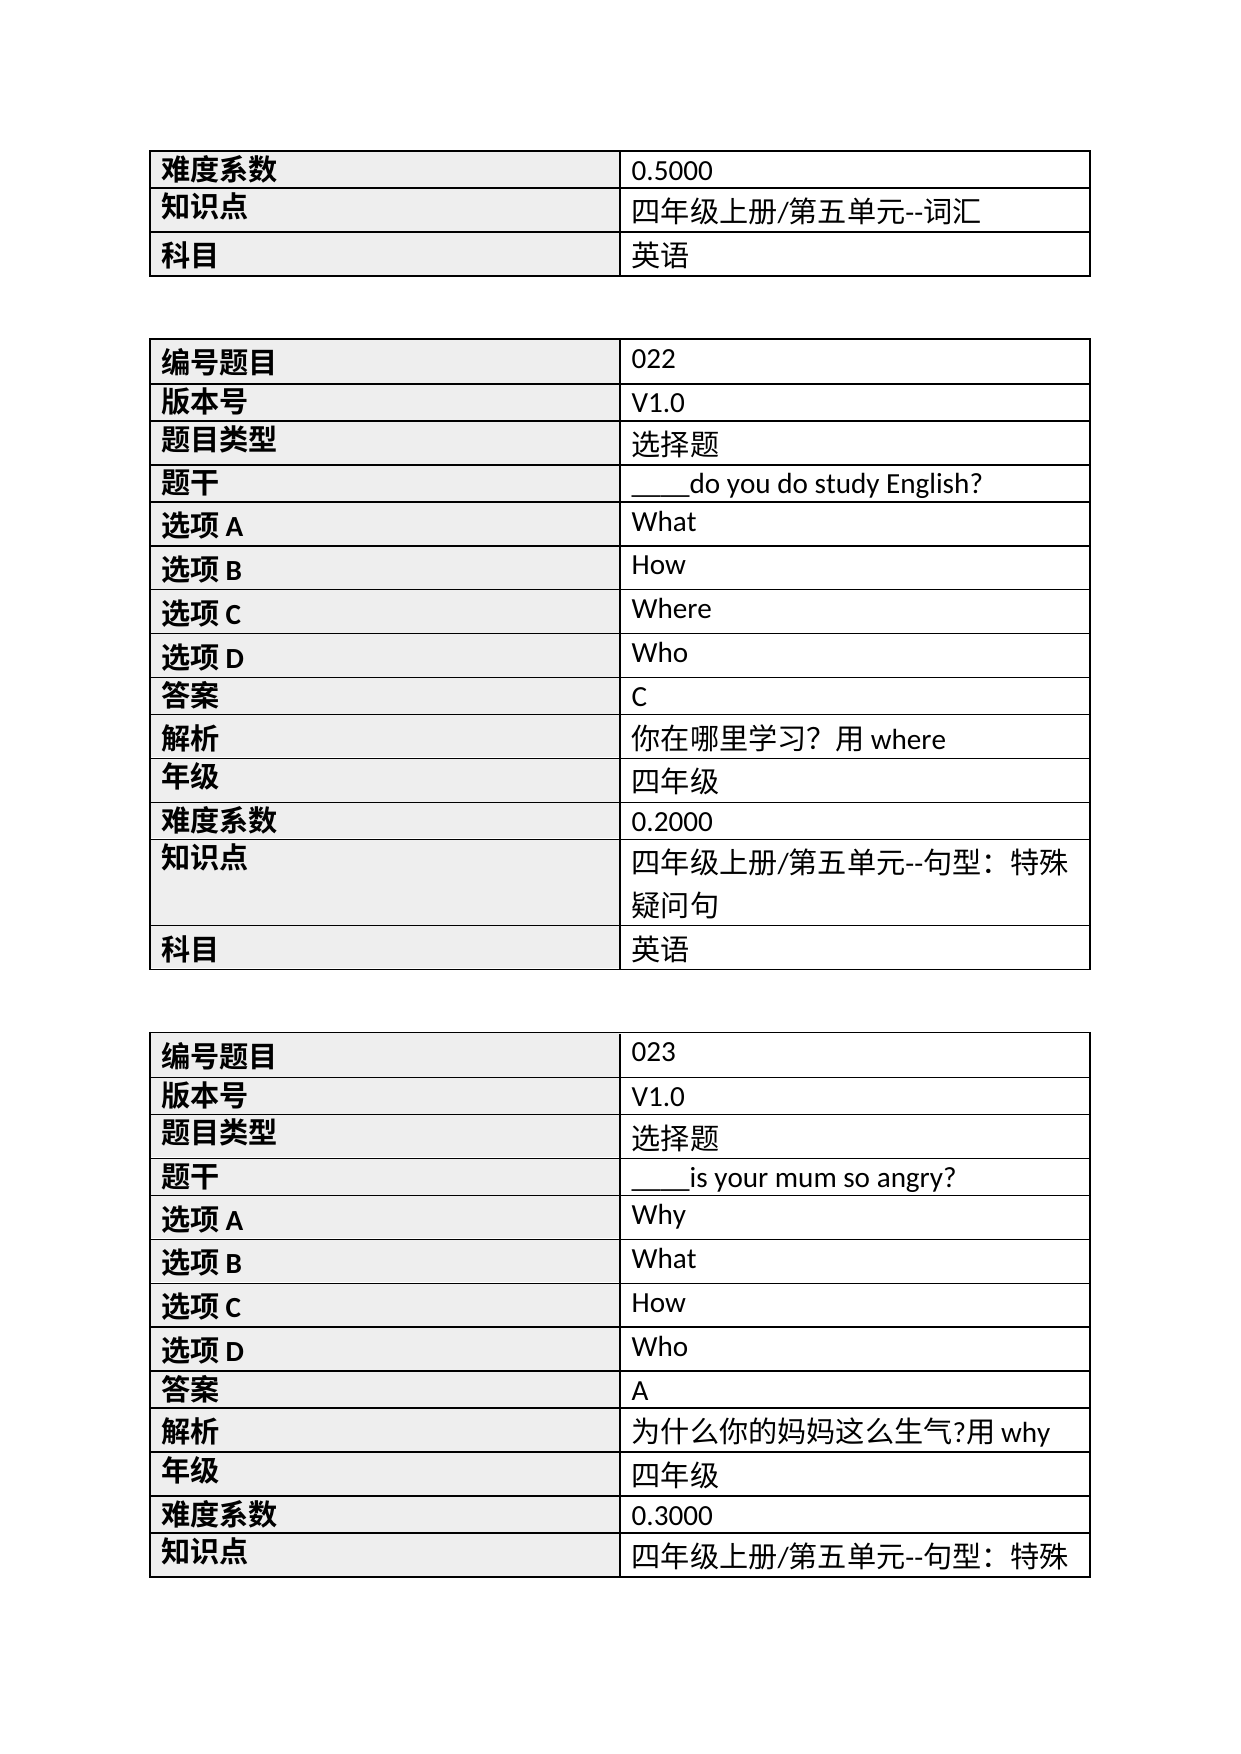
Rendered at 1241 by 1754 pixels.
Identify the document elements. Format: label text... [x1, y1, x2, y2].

table_cell 解析 [151, 715, 619, 757]
table_cell 科目 [151, 233, 619, 275]
table_cell C [621, 678, 1089, 714]
table_header 编号题目 [151, 340, 619, 383]
table_cell 科目 [151, 926, 619, 968]
table_cell 0.5000 [621, 152, 1089, 187]
table_header 022 [621, 340, 1089, 383]
table_cell 答案 [151, 1372, 619, 1407]
table_header 编号题目 [151, 1033, 620, 1076]
table_cell 选项B [151, 1240, 619, 1282]
table_cell 答案 [151, 678, 619, 714]
table_cell V1.0 [621, 1078, 1089, 1114]
table_cell V1.0 [621, 385, 1089, 420]
table_cell Who [621, 634, 1089, 676]
table_cell 0.3000 [621, 1497, 1089, 1532]
table_cell 选项C [151, 1284, 619, 1326]
table_cell 选项B [151, 547, 619, 589]
table_cell 难度系数 [151, 1497, 619, 1532]
table_header 023 [621, 1033, 1089, 1076]
table_cell 四年级 [621, 759, 1089, 801]
table_cell 选项D [151, 1328, 619, 1370]
table_cell 版本号 [151, 1078, 619, 1114]
table_cell 你在哪里学习？用where [621, 715, 1089, 757]
table_cell 四年级 [621, 1453, 1089, 1495]
table_cell 题干 [151, 466, 619, 501]
table_cell 题目类型 [151, 422, 619, 464]
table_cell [621, 1534, 1089, 1576]
table_cell 四年级上册/第五单元--词汇 [621, 189, 1089, 231]
table_cell 知识点 [151, 189, 619, 231]
table_cell ____do you do study English? [621, 466, 1089, 501]
table_cell 难度系数 [151, 803, 619, 838]
table_cell 选项C [151, 590, 619, 633]
table_cell 题干 [151, 1159, 619, 1195]
table_cell How [621, 547, 1089, 589]
table_cell Where [621, 590, 1089, 633]
table_cell What [621, 1240, 1089, 1282]
table_cell 0.2000 [621, 803, 1089, 838]
table_cell 难度系数 [151, 152, 619, 187]
table_cell What [621, 503, 1089, 545]
table_cell 选项A [151, 1196, 619, 1238]
table_cell 解析 [151, 1409, 619, 1451]
table_cell 四年级上册/第五单元--句型：特殊疑问句 [621, 840, 1089, 925]
table_cell 选项A [151, 503, 619, 545]
table_cell Why [621, 1196, 1089, 1238]
table_cell 选择题 [621, 1115, 1089, 1157]
table_cell How [621, 1284, 1089, 1326]
table_cell 年级 [151, 759, 619, 801]
table_cell 英语 [621, 926, 1089, 968]
table_cell A [621, 1372, 1089, 1407]
table_cell 知识点 [151, 840, 619, 925]
table_cell ____is your mum so angry? [621, 1159, 1089, 1195]
table_cell 为什么你的妈妈这么生气?用why [621, 1409, 1089, 1451]
table_cell Who [621, 1328, 1089, 1370]
table_cell 题目类型 [151, 1115, 619, 1157]
table_cell 选项D [151, 634, 619, 676]
table_cell 知识点 [151, 1534, 619, 1576]
table_cell 选择题 [621, 422, 1089, 464]
table_cell 年级 [151, 1453, 619, 1495]
table_cell 英语 [621, 233, 1089, 275]
table_cell 版本号 [151, 385, 619, 420]
